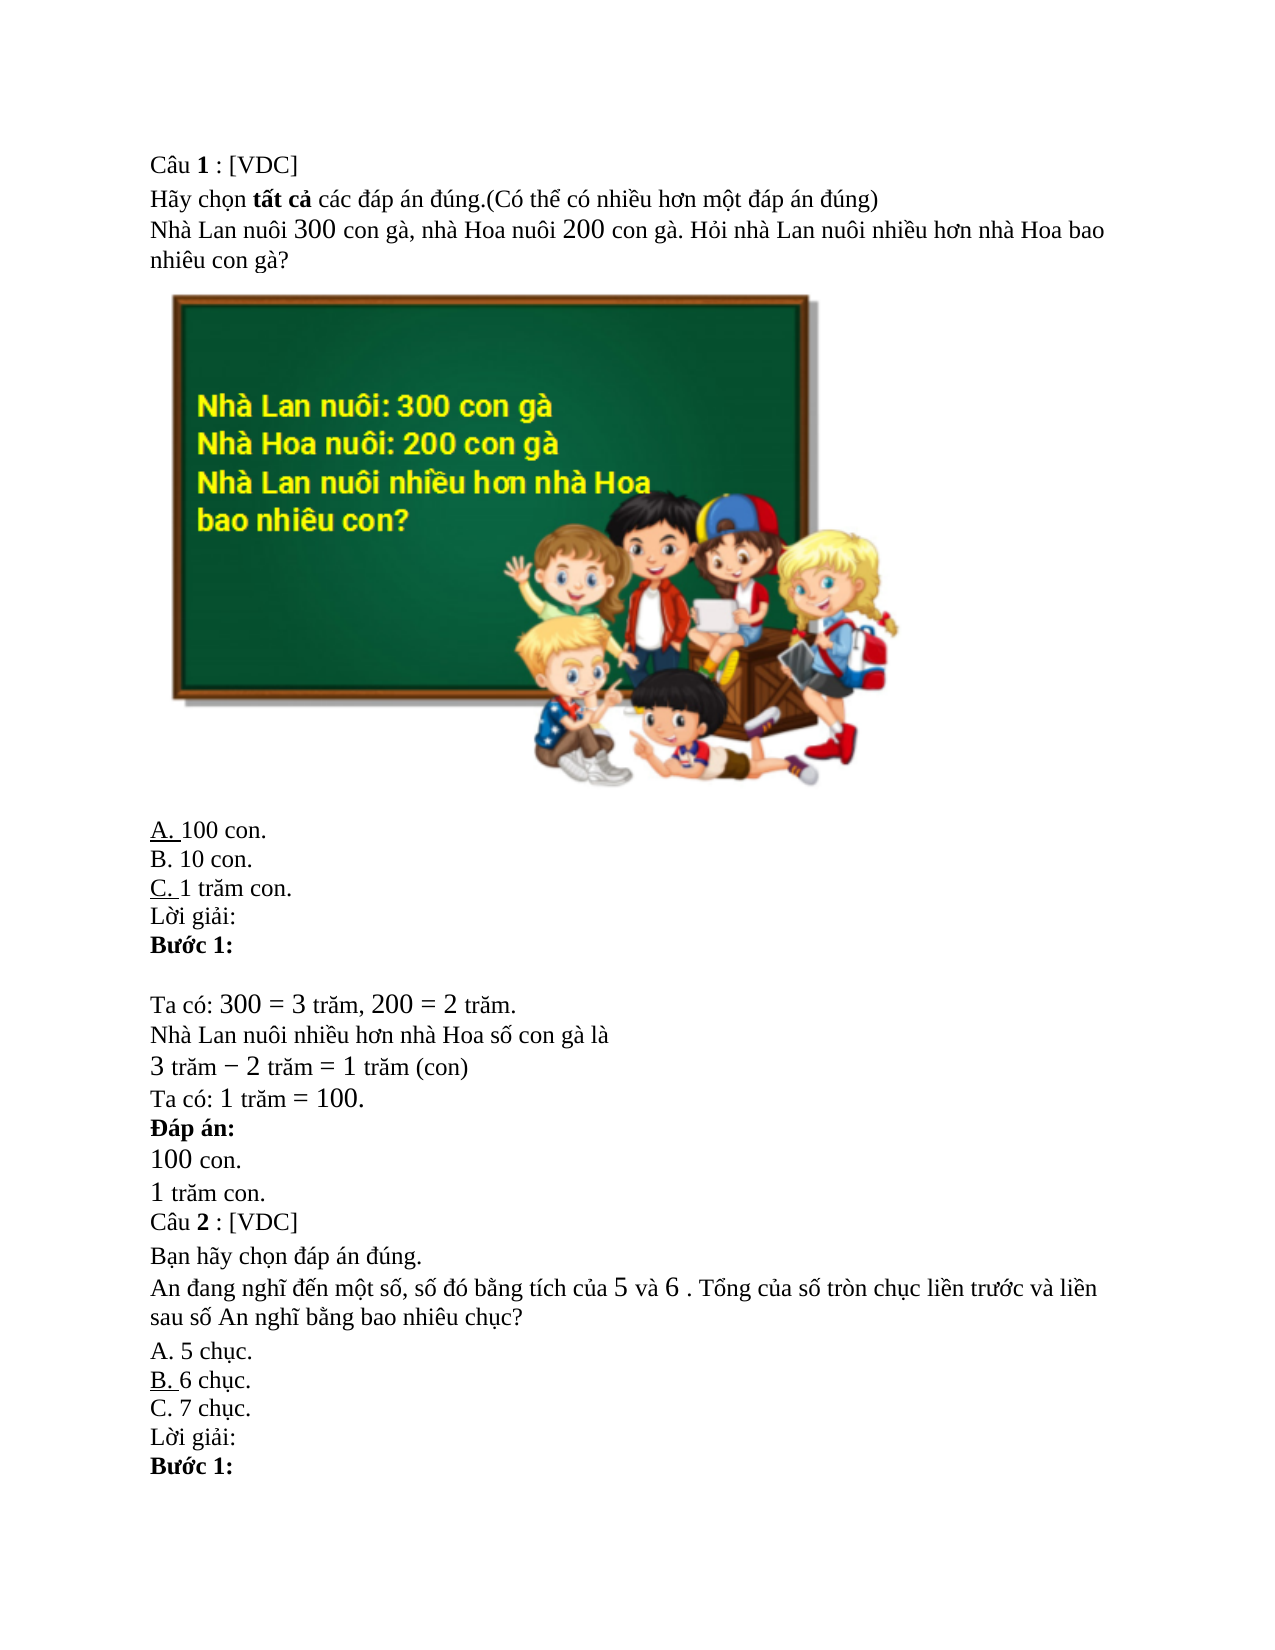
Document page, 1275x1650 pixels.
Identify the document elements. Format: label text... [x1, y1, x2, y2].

text C. 7 chục. [150, 1393, 1125, 1422]
text Lời giải: [150, 901, 1125, 930]
text A. 100 con. [150, 815, 1125, 844]
text Ta có: 300 = 3 trăm, 200 = 2 trăm. Nhà Lan nuôi nhiều hơn nhà Hoa số con gà là 3 trăm − 2 trăm = 1 trăm (con) Ta có: 1 trăm = 100. Đáp án: 100 con. 1 trăm con. [150, 959, 1125, 1207]
text A. 5 chục. [150, 1336, 1125, 1365]
text Câu 1 : [VDC] [150, 150, 1125, 179]
text C. 1 trăm con. [150, 873, 1125, 901]
text Bước 1: [150, 930, 1125, 959]
picture [150, 273, 922, 810]
text Câu 2 : [VDC] [150, 1207, 1125, 1236]
text B. 6 chục. [150, 1365, 1125, 1393]
text Bạn hãy chọn đáp án đúng. An đang nghĩ đến một số, số đó bằng tích của 5 và 6 . Tổng của số tròn chục liền trước và liền sau số An nghĩ bằng bao nhiêu chục? [150, 1241, 1125, 1331]
text Lời giải: [150, 1422, 1125, 1451]
text B. 10 con. [150, 844, 1125, 873]
text Bước 1: [150, 1451, 1125, 1480]
